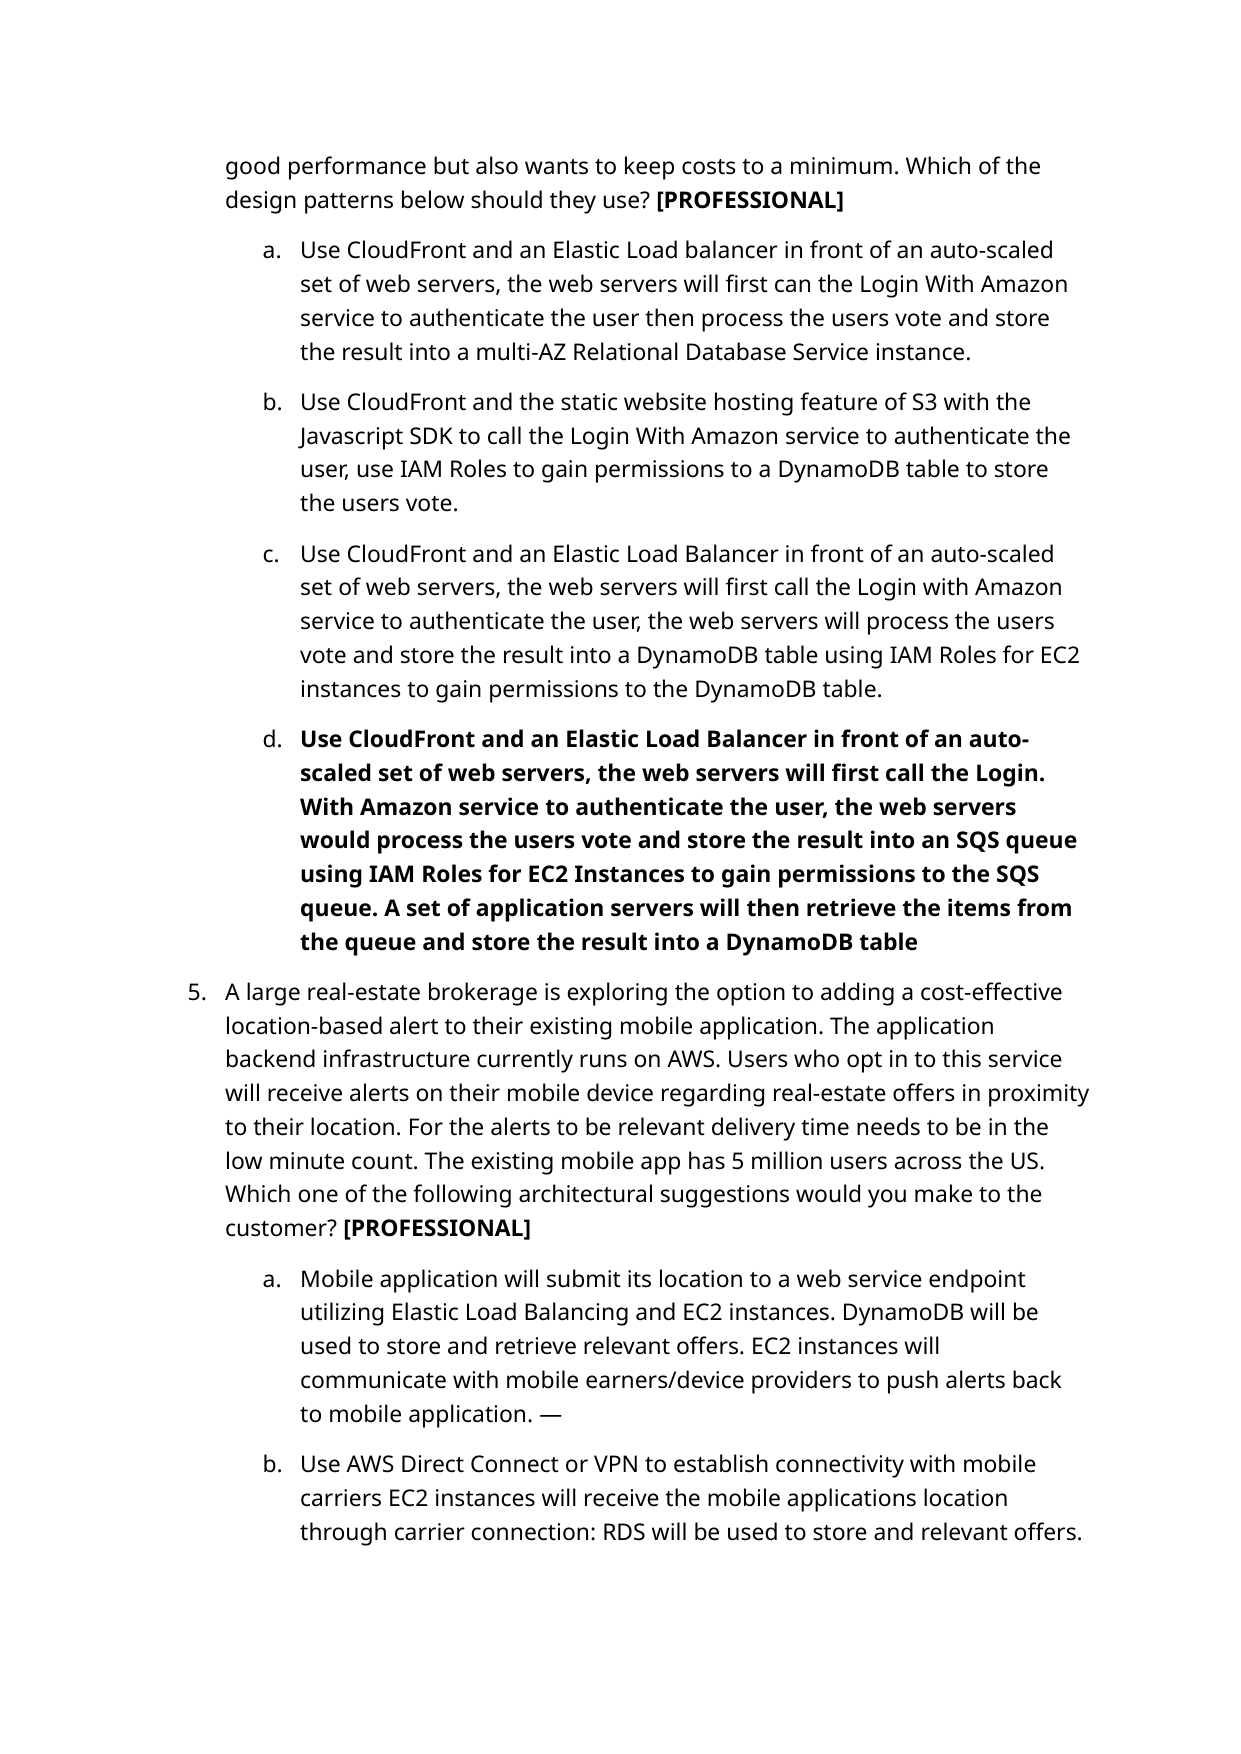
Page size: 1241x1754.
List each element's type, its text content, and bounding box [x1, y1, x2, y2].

list Use CloudFront and an Elastic Load balancer in front of an auto-scaled set of web servers, the web servers will first can the Login With Amazon service to authenticate the user then process the users vote and store the result into a multi-AZ Relational Database Service instance. [262, 234, 1090, 367]
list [187, 150, 1090, 215]
list Use CloudFront and the static website hosting feature of S3 with the Javascript SDK to call the Login With Amazon service to authenticate the user, use IAM Roles to gain permissions to a DynamoDB table to store the users vote. [262, 386, 1090, 518]
list A large real-estate brokerage is exploring the option to adding a cost-effective location-based alert to their existing mobile application. The application backend infrastructure currently runs on AWS. Users who opt in to this service will receive alerts on their mobile device regarding real-estate offers in proximity to their location. For the alerts to be relevant delivery time needs to be in the low minute count. The existing mobile app has 5 million users across the US. Which one of the following architectural suggestions would you make to the customer? [PROFESSIONAL] [187, 976, 1090, 1243]
list Use CloudFront and an Elastic Load Balancer in front of an auto-scaled set of web servers, the web servers will first call the Login with Amazon service to authenticate the user, the web servers will process the users vote and store the result into a DynamoDB table using IAM Roles for EC2 instances to gain permissions to the DynamoDB table. [262, 537, 1090, 704]
list Use CloudFront and an Elastic Load Balancer in front of an auto-scaled set of web servers, the web servers will first call the Login. With Amazon service to authenticate the user, the web servers would process the users vote and store the result into an SQS queue using IAM Roles for EC2 Instances to gain permissions to the SQS queue. A set of application servers will then retrieve the items from the queue and store the result into a DynamoDB table [262, 723, 1090, 957]
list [262, 1448, 1090, 1547]
list Mobile application will submit its location to a web service endpoint utilizing Elastic Load Balancing and EC2 instances. DynamoDB will be used to store and retrieve relevant offers. EC2 instances will communicate with mobile earners/device providers to push alerts back to mobile application. — [262, 1262, 1090, 1429]
